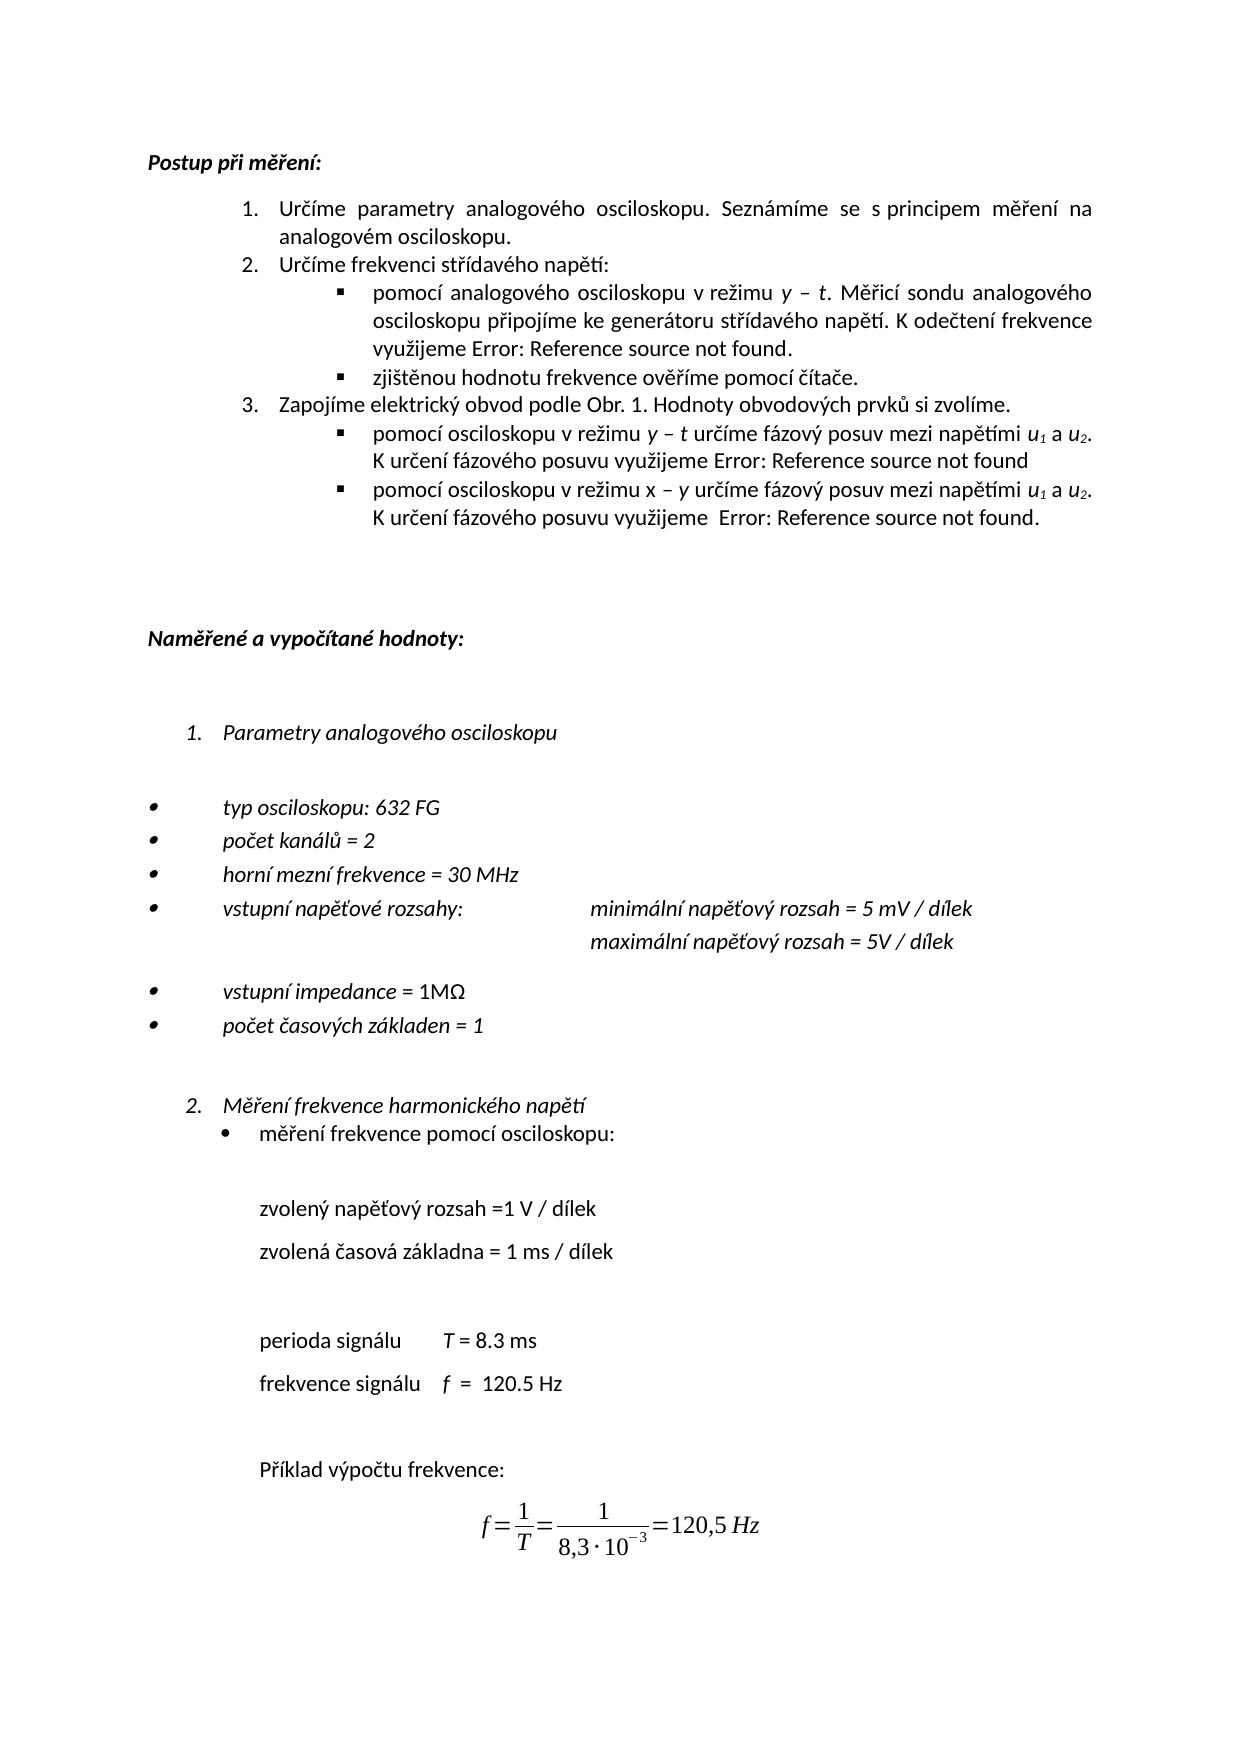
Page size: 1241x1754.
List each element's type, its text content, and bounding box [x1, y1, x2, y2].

list Zapojíme elektrický obvod podle obr. 1. Hodnoty obvodových prvků si zvolíme. [241, 391, 1093, 419]
text zvolená časová základna = 1 ms / dílek [259, 1237, 1093, 1265]
list Měření frekvence harmonického napětí [185, 1091, 1093, 1119]
list zjištěnou hodnotu frekvence ověříme pomocí čítače. [335, 363, 1093, 391]
list měření frekvence pomocí osciloskopu: [221, 1119, 1093, 1147]
text Postup při měření: [148, 148, 1093, 176]
text perioda signálu T = 8.3 ms [259, 1327, 1093, 1355]
list vstupní impedance = 1MΩ [148, 977, 1093, 1006]
list počet časových základen = 1 [148, 1011, 1093, 1039]
text Naměřené a vypočítané hodnoty: [148, 624, 1093, 652]
list počet kanálů = 2 [148, 827, 1093, 855]
text maximální napěťový rozsah = 5V / dílek [223, 927, 1093, 955]
list Určíme parametry analogového osciloskopu. Seznámíme se s principem měření na analogovém osciloskopu. [241, 194, 1093, 251]
list vstupní napěťové rozsahy: minimální napěťový rozsah = 5 mV / dílek [148, 894, 1093, 922]
text zvolený napěťový rozsah =1 V / dílek [259, 1194, 1093, 1222]
text frekvence signálu f = 120.5 Hz [259, 1369, 1093, 1397]
list horní mezní frekvence = 30 MHz [148, 860, 1093, 888]
list typ osciloskopu: 632 FG [148, 793, 1093, 821]
list Určíme frekvenci střídavého napětí: [241, 251, 1093, 278]
list Parametry analogového osciloskopu [185, 718, 1093, 746]
text Příklad výpočtu frekvence: [259, 1455, 1093, 1483]
